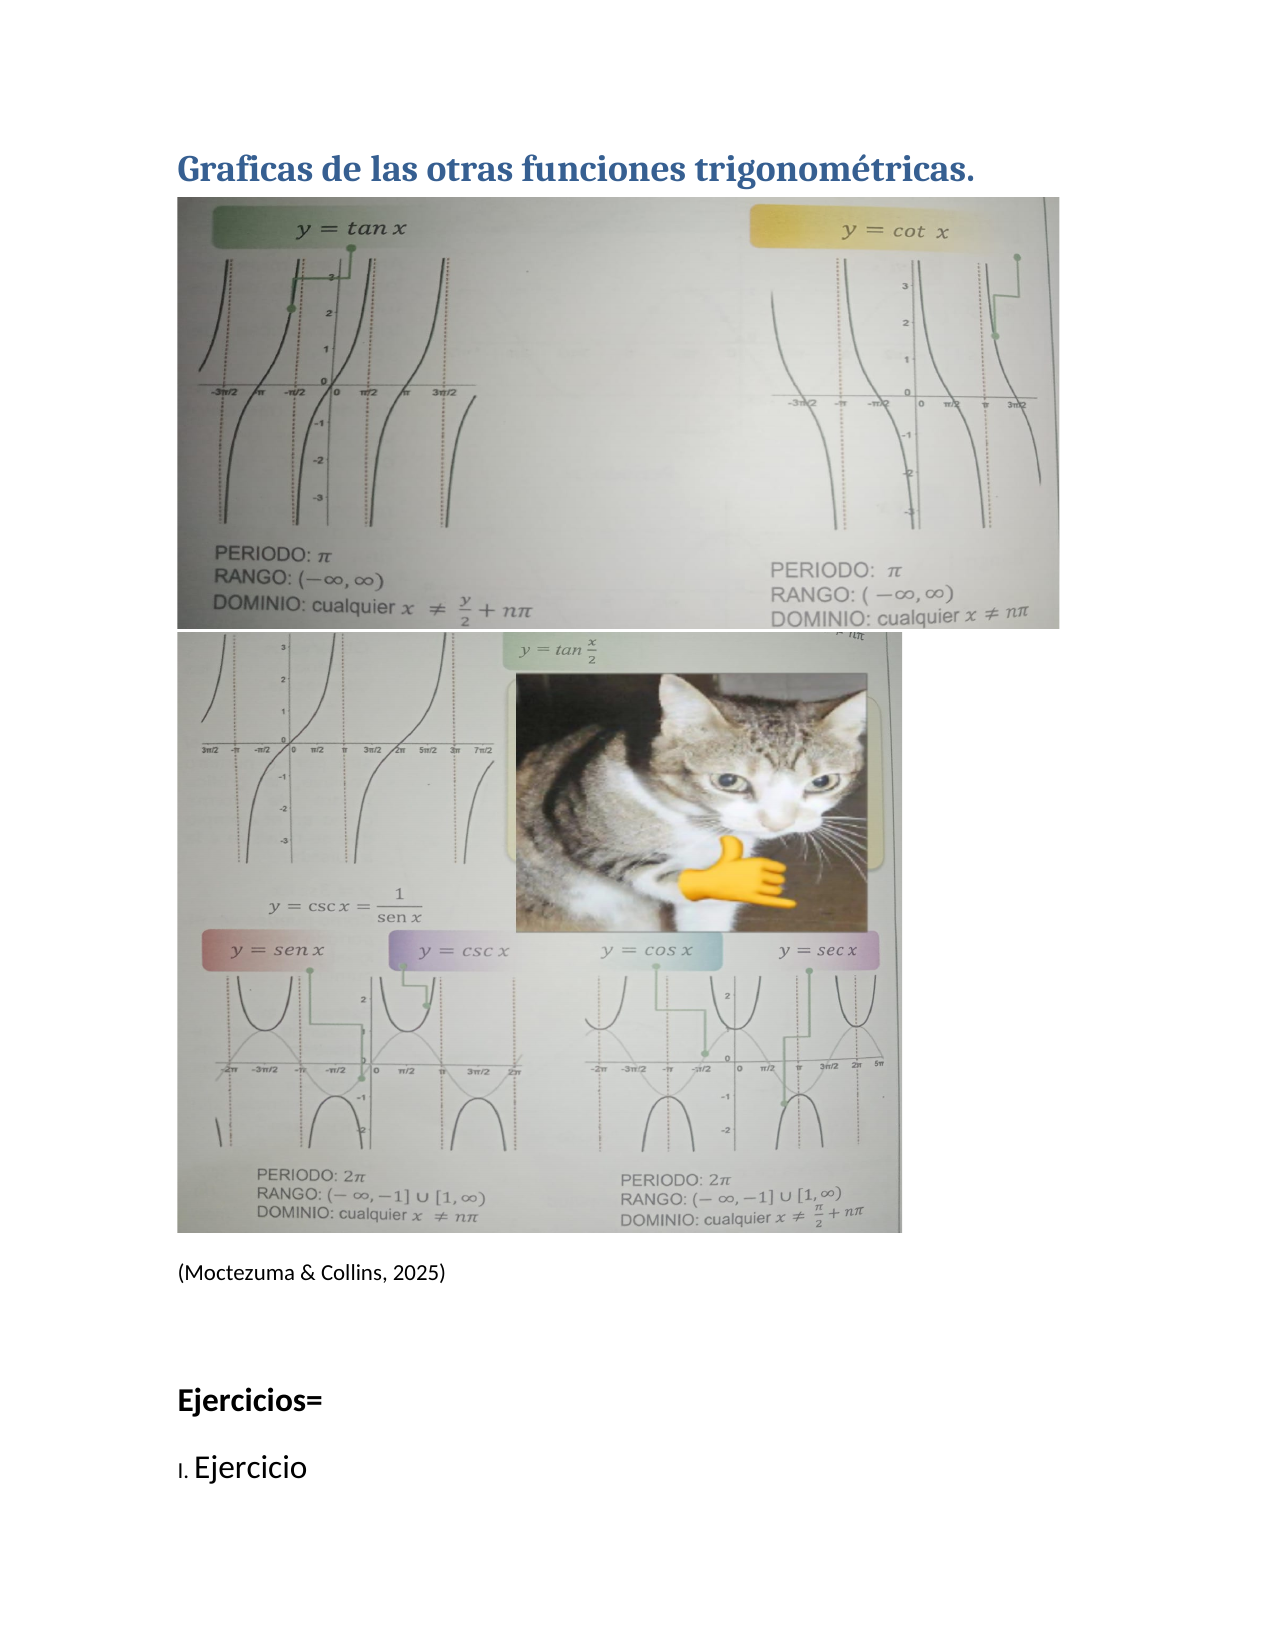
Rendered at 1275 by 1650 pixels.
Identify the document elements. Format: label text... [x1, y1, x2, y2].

picture [177, 632, 903, 1233]
text Ejercicios= [177, 1378, 1098, 1419]
subtitle Graficas de las otras funciones trigonométricas. [177, 148, 1098, 191]
text I. Ejercicio [177, 1446, 1098, 1487]
picture [177, 197, 1060, 629]
